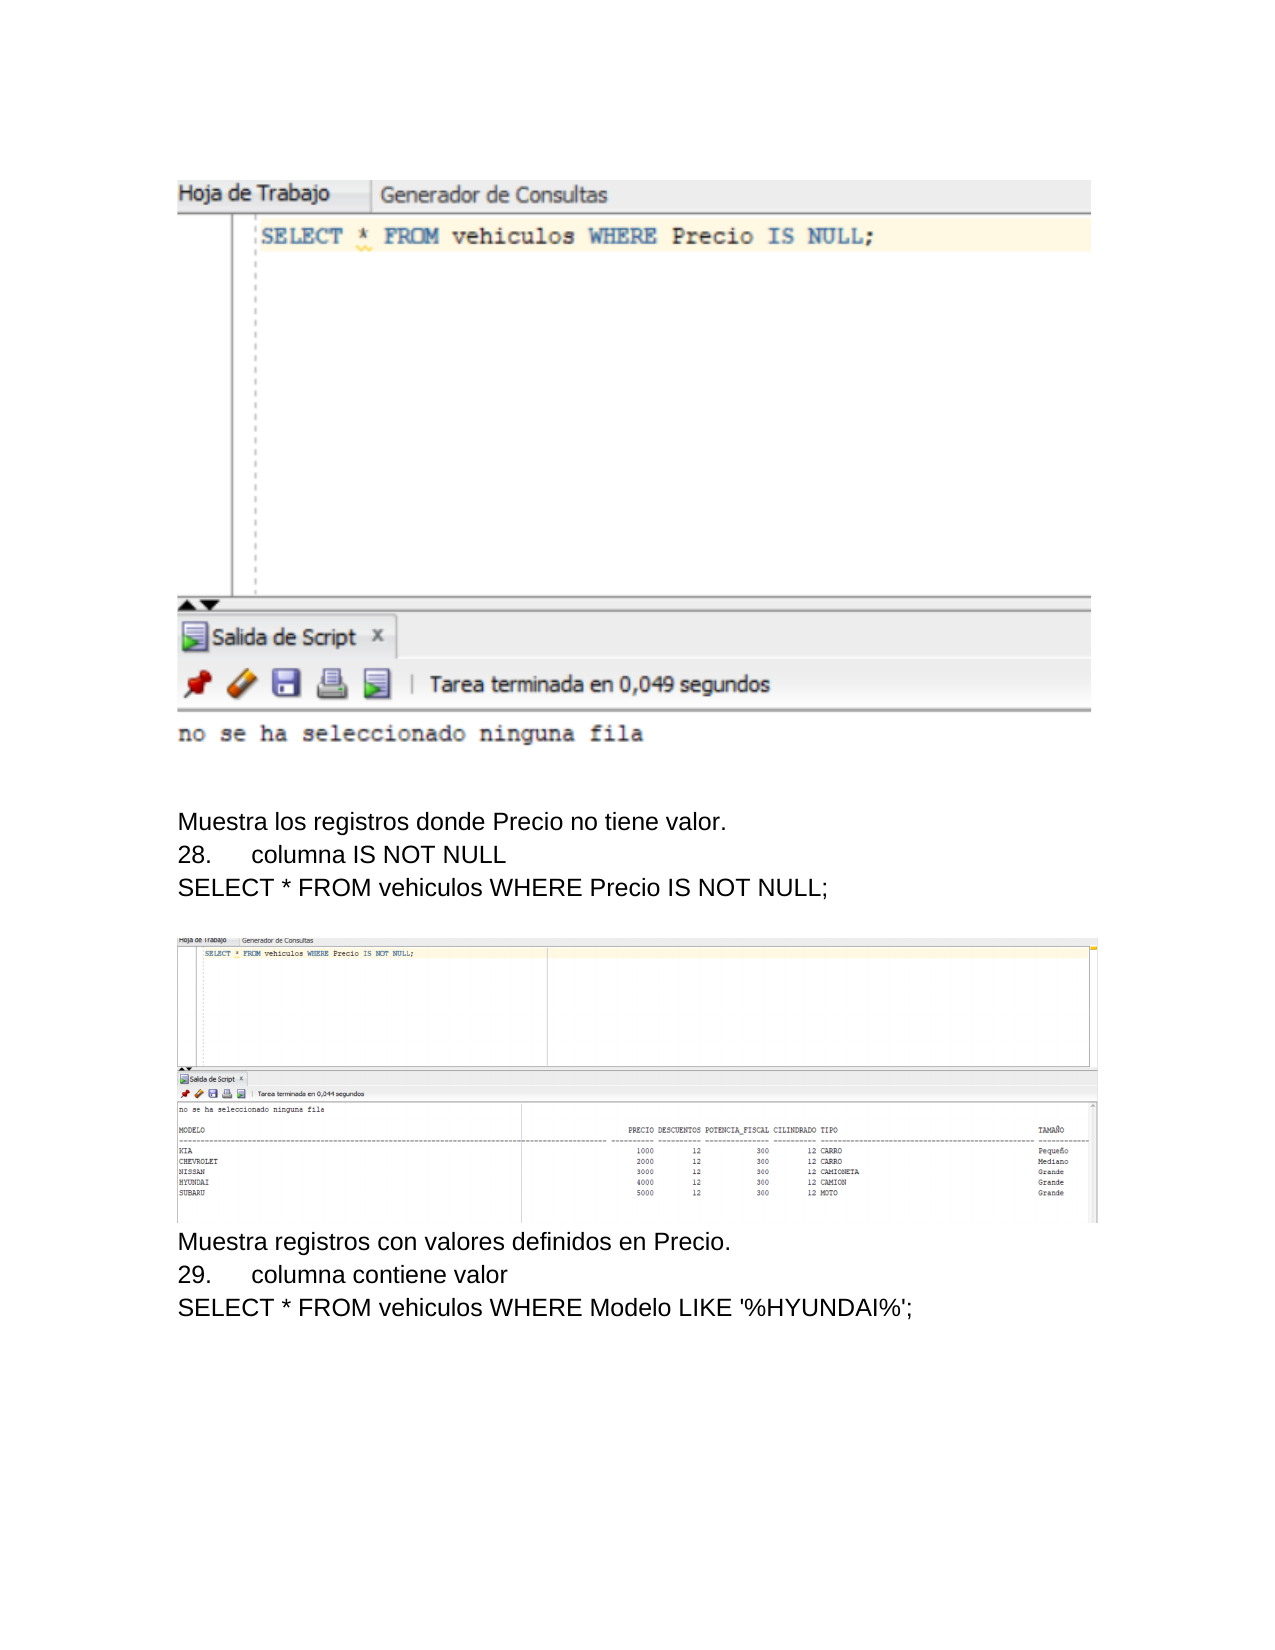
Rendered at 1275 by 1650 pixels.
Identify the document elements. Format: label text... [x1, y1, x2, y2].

text Muestra registros con valores definidos en Precio. [177, 1227, 1098, 1256]
text SELECT * FROM vehiculos WHERE Precio IS NOT NULL; [177, 873, 1098, 902]
text 28. columna IS NOT NULL [177, 840, 1098, 869]
picture [177, 180, 1092, 803]
text Muestra los registros donde Precio no tiene valor. [177, 807, 1098, 836]
picture [177, 938, 1098, 1223]
text SELECT * FROM vehiculos WHERE Modelo LIKE '%HYUNDAI%'; [177, 1293, 1098, 1322]
text 29. columna contiene valor [177, 1260, 1098, 1289]
